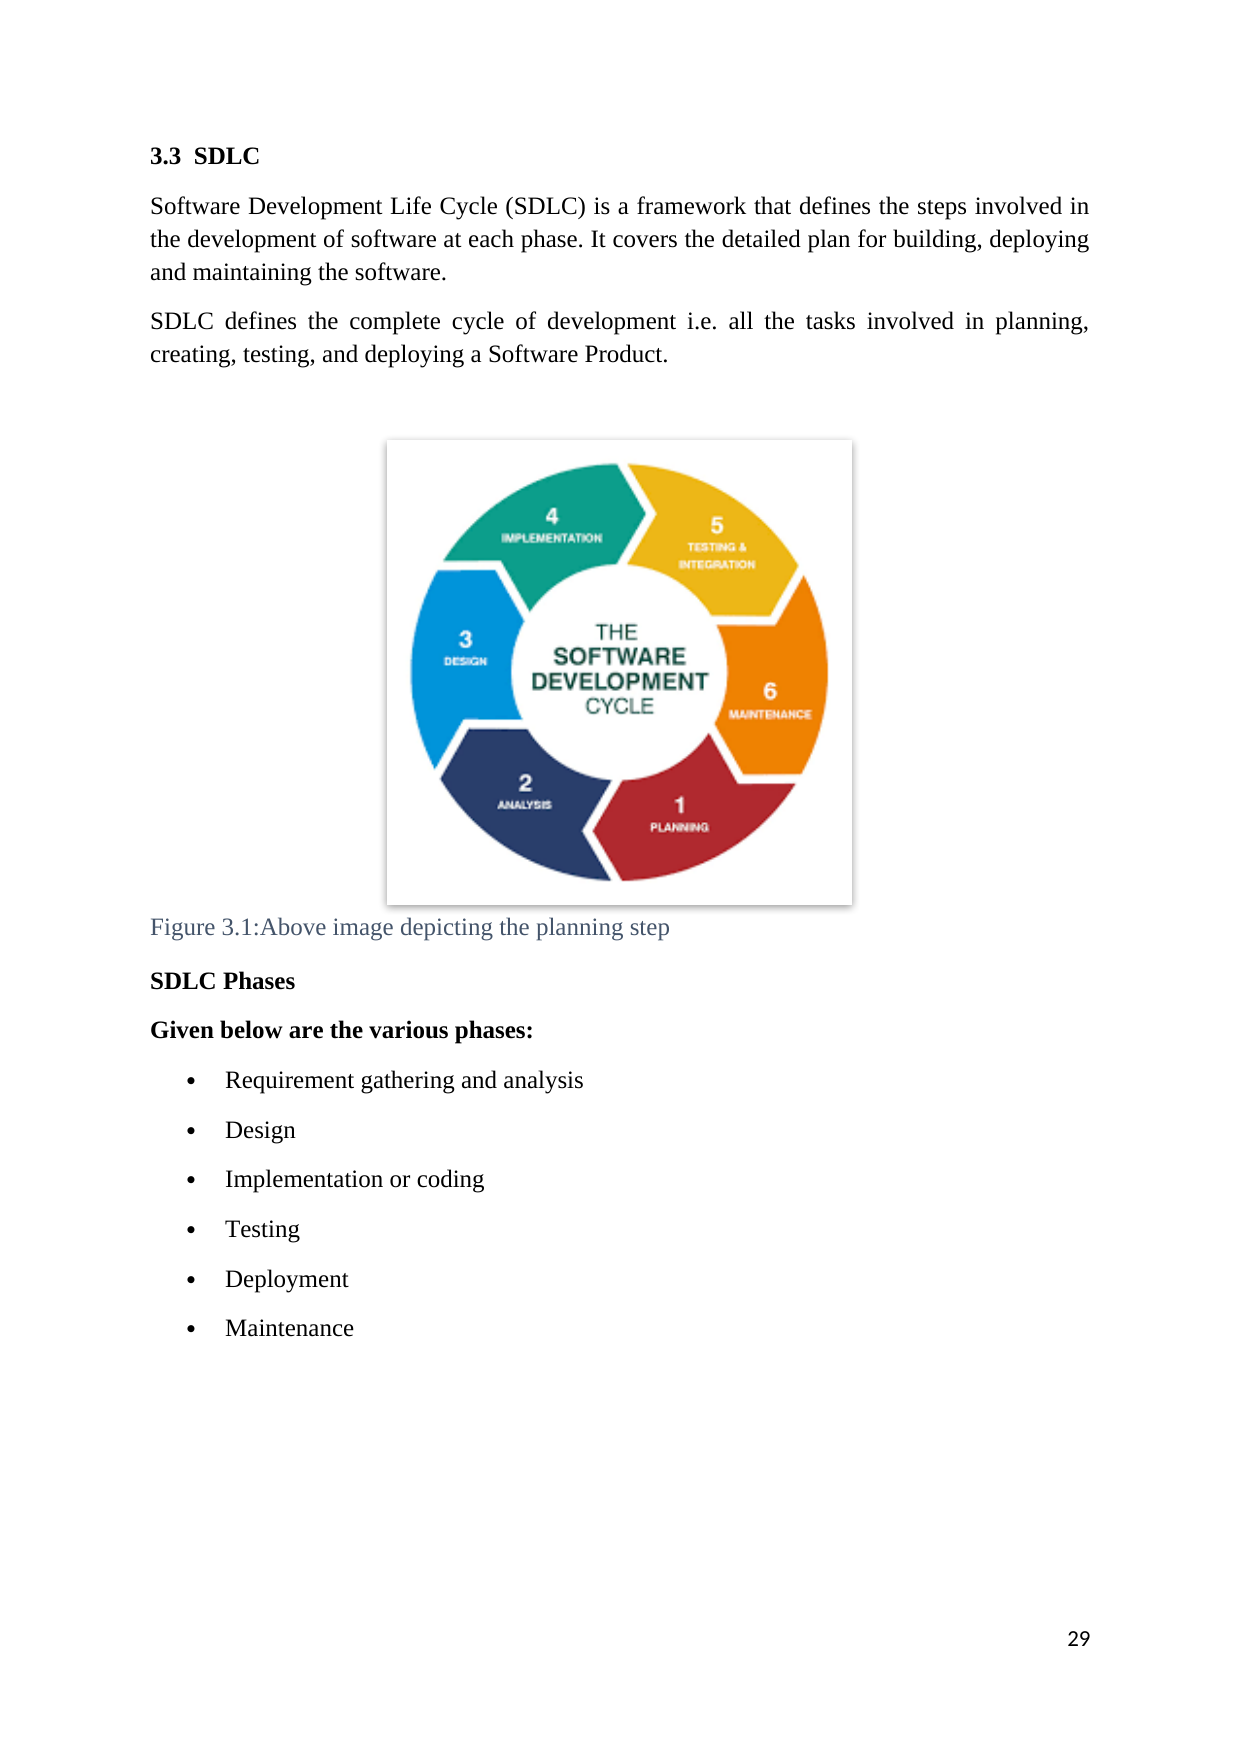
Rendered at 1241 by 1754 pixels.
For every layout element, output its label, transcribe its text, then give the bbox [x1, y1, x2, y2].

list Implementation or coding [187, 1164, 1090, 1193]
text Figure 3.1:Above image depicting the planning step [150, 912, 1090, 941]
list Maintenance [187, 1313, 1090, 1342]
picture [401, 454, 837, 890]
text 3.3 SDLC [150, 141, 1090, 170]
list Design [187, 1115, 1090, 1143]
list Deployment [187, 1264, 1090, 1293]
list Testing [187, 1214, 1090, 1243]
text Software Development Life Cycle (SDLC) is a framework that defines the steps involved in the development of software at each phase. It covers the detailed plan for building, deploying and maintaining the software. [150, 191, 1090, 286]
text SDLC Phases [150, 966, 1090, 994]
text Given below are the various phases: [150, 1015, 1090, 1044]
list Requirement gathering and analysis [187, 1065, 1090, 1094]
text SDLC defines the complete cycle of development i.e. all the tasks involved in planning, creating, testing, and deploying a Software Product. [150, 306, 1090, 368]
